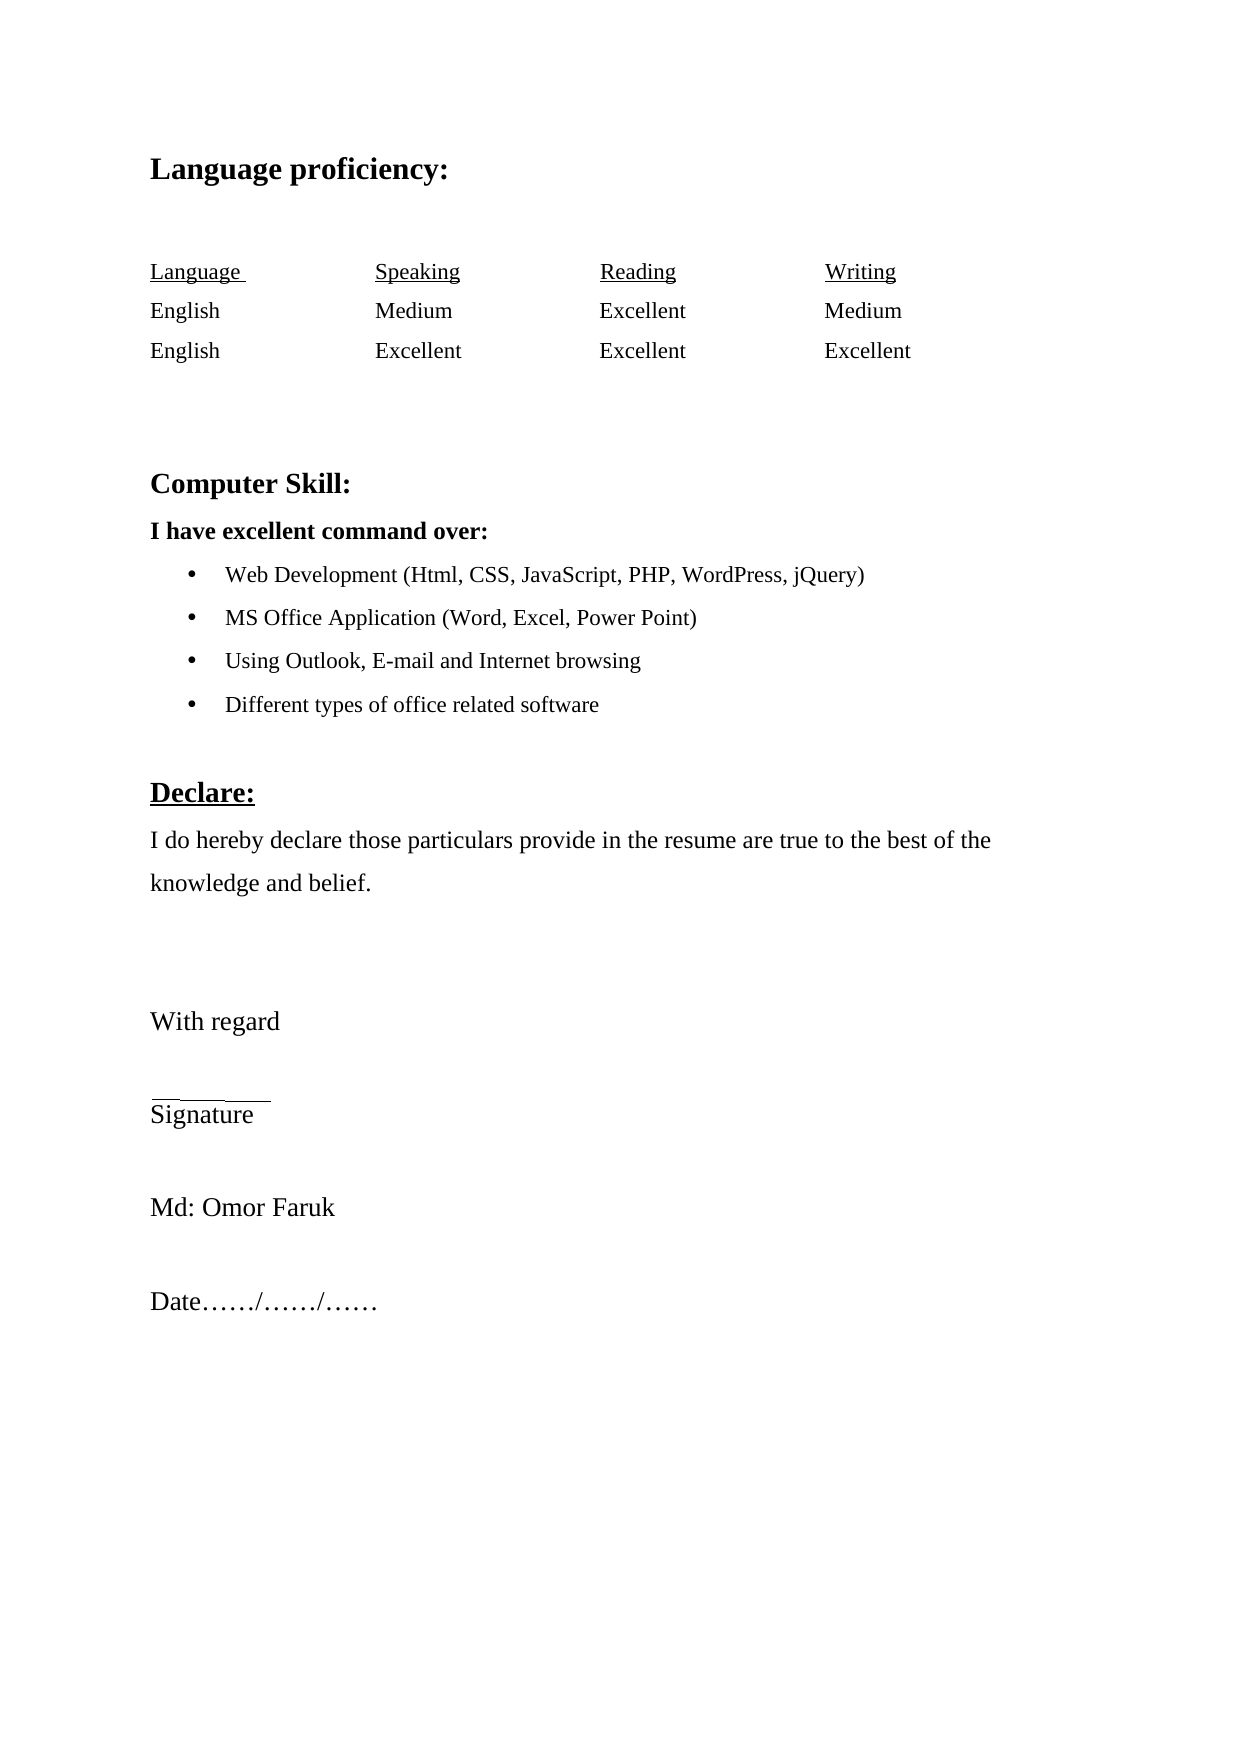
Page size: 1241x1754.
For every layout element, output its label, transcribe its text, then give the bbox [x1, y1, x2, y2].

list Using Outlook, E-mail and Internet browsing [187, 646, 1090, 674]
text Language Speaking Reading Writing [150, 258, 1090, 284]
text I do hereby declare those particulars provide in the resume are true to the best of the knowledge and belief. [150, 825, 1090, 897]
text I have excellent command over: [150, 516, 1090, 545]
text English Excellent Excellent Excellent [150, 337, 1090, 363]
list Web Development (Html, CSS, JavaScript, PHP, WordPress, jQuery) [187, 559, 1090, 588]
text Md: Omor Faruk [150, 1192, 1090, 1223]
text Signature [150, 1098, 1090, 1129]
text With regard [150, 1005, 1090, 1036]
list Different types of office related software [187, 689, 1090, 717]
text Declare: [150, 775, 1090, 808]
text Date……/……/…… [150, 1285, 1090, 1316]
text Computer Skill: [150, 466, 1090, 499]
text Language proficiency: [150, 150, 1090, 186]
text English Medium Excellent Medium [150, 297, 1090, 323]
list MS Office Application (Word, Excel, Power Point) [187, 602, 1090, 631]
